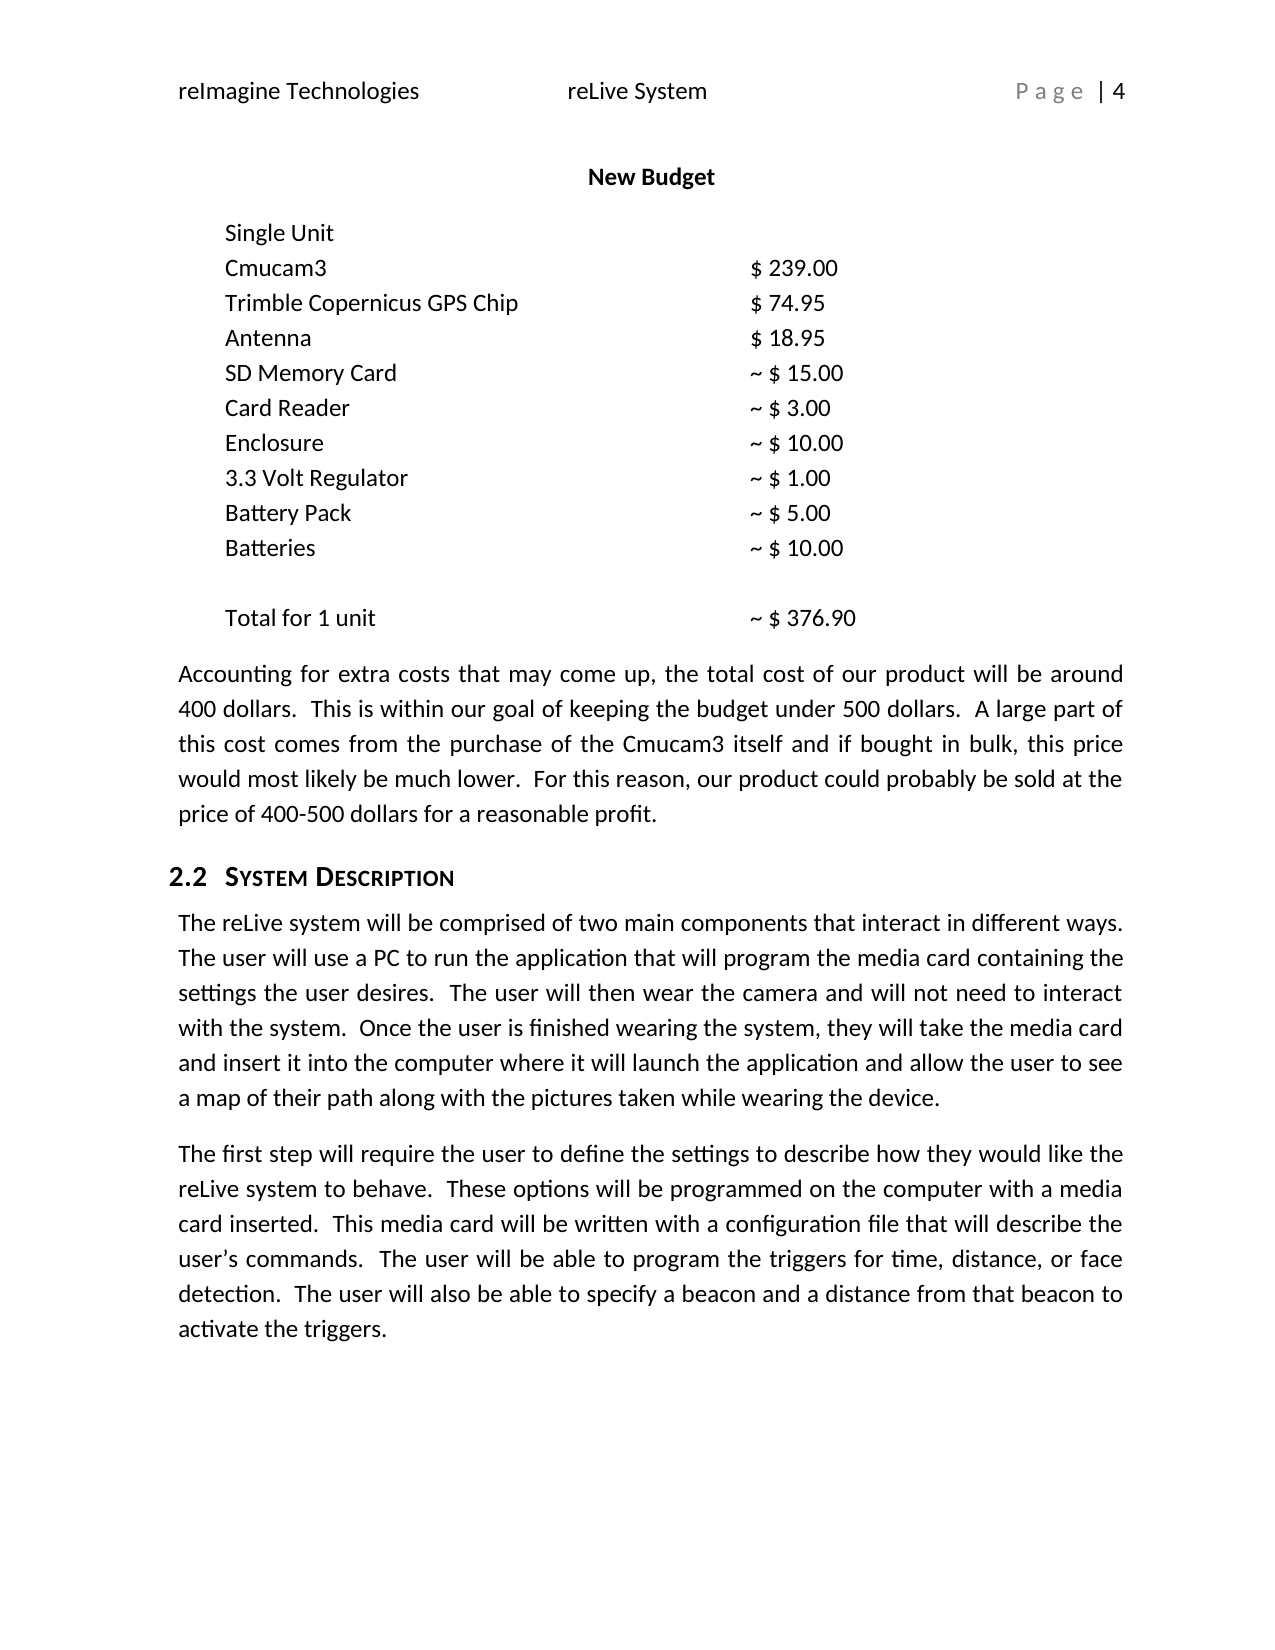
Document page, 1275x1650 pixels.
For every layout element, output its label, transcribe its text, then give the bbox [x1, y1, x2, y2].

list Cmucam3 $ 239.00 [225, 252, 1125, 282]
list Batteries ~ $ 10.00 [225, 532, 1125, 562]
text New Budget [178, 161, 1125, 192]
list SD Memory Card ~ $ 15.00 [225, 357, 1125, 387]
list Single Unit [225, 217, 1125, 247]
list Battery Pack ~ $ 5.00 [225, 497, 1125, 527]
list Antenna $ 18.95 [225, 322, 1125, 352]
text Accounting for extra costs that may come up, the total cost of our product will be around 400 dollars. This is within our goal of keeping the budget under 500 dollars. A large part of this cost comes from the purchase of the Cmucam3 itself and if bought in bulk, this price would most likely be much lower. For this reason, our product could probably be sold at the price of 400-500 dollars for a reasonable profit. [178, 658, 1125, 828]
list Card Reader ~ $ 3.00 [225, 392, 1125, 422]
list Enclosure ~ $ 10.00 [225, 427, 1125, 457]
subtitle System Description [169, 858, 1125, 893]
list Total for 1 unit ~ $ 376.90 [225, 602, 1125, 632]
list Trimble Copernicus GPS Chip $ 74.95 [225, 287, 1125, 317]
list 3.3 Volt Regulator ~ $ 1.00 [225, 462, 1125, 492]
text The reLive system will be comprised of two main components that interact in different ways. The user will use a PC to run the application that will program the media card containing the settings the user desires. The user will then wear the camera and will not need to interact with the system. Once the user is finished wearing the system, they will take the media card and insert it into the computer where it will launch the application and allow the user to see a map of their path along with the pictures taken while wearing the device. [178, 907, 1125, 1113]
text The first step will require the user to define the settings to describe how they would like the reLive system to behave. These options will be programmed on the computer with a media card inserted. This media card will be written with a configuration file that will describe the user’s commands. The user will be able to program the triggers for time, distance, or face detection. The user will also be able to specify a beacon and a distance from that beacon to activate the triggers. [178, 1138, 1125, 1343]
